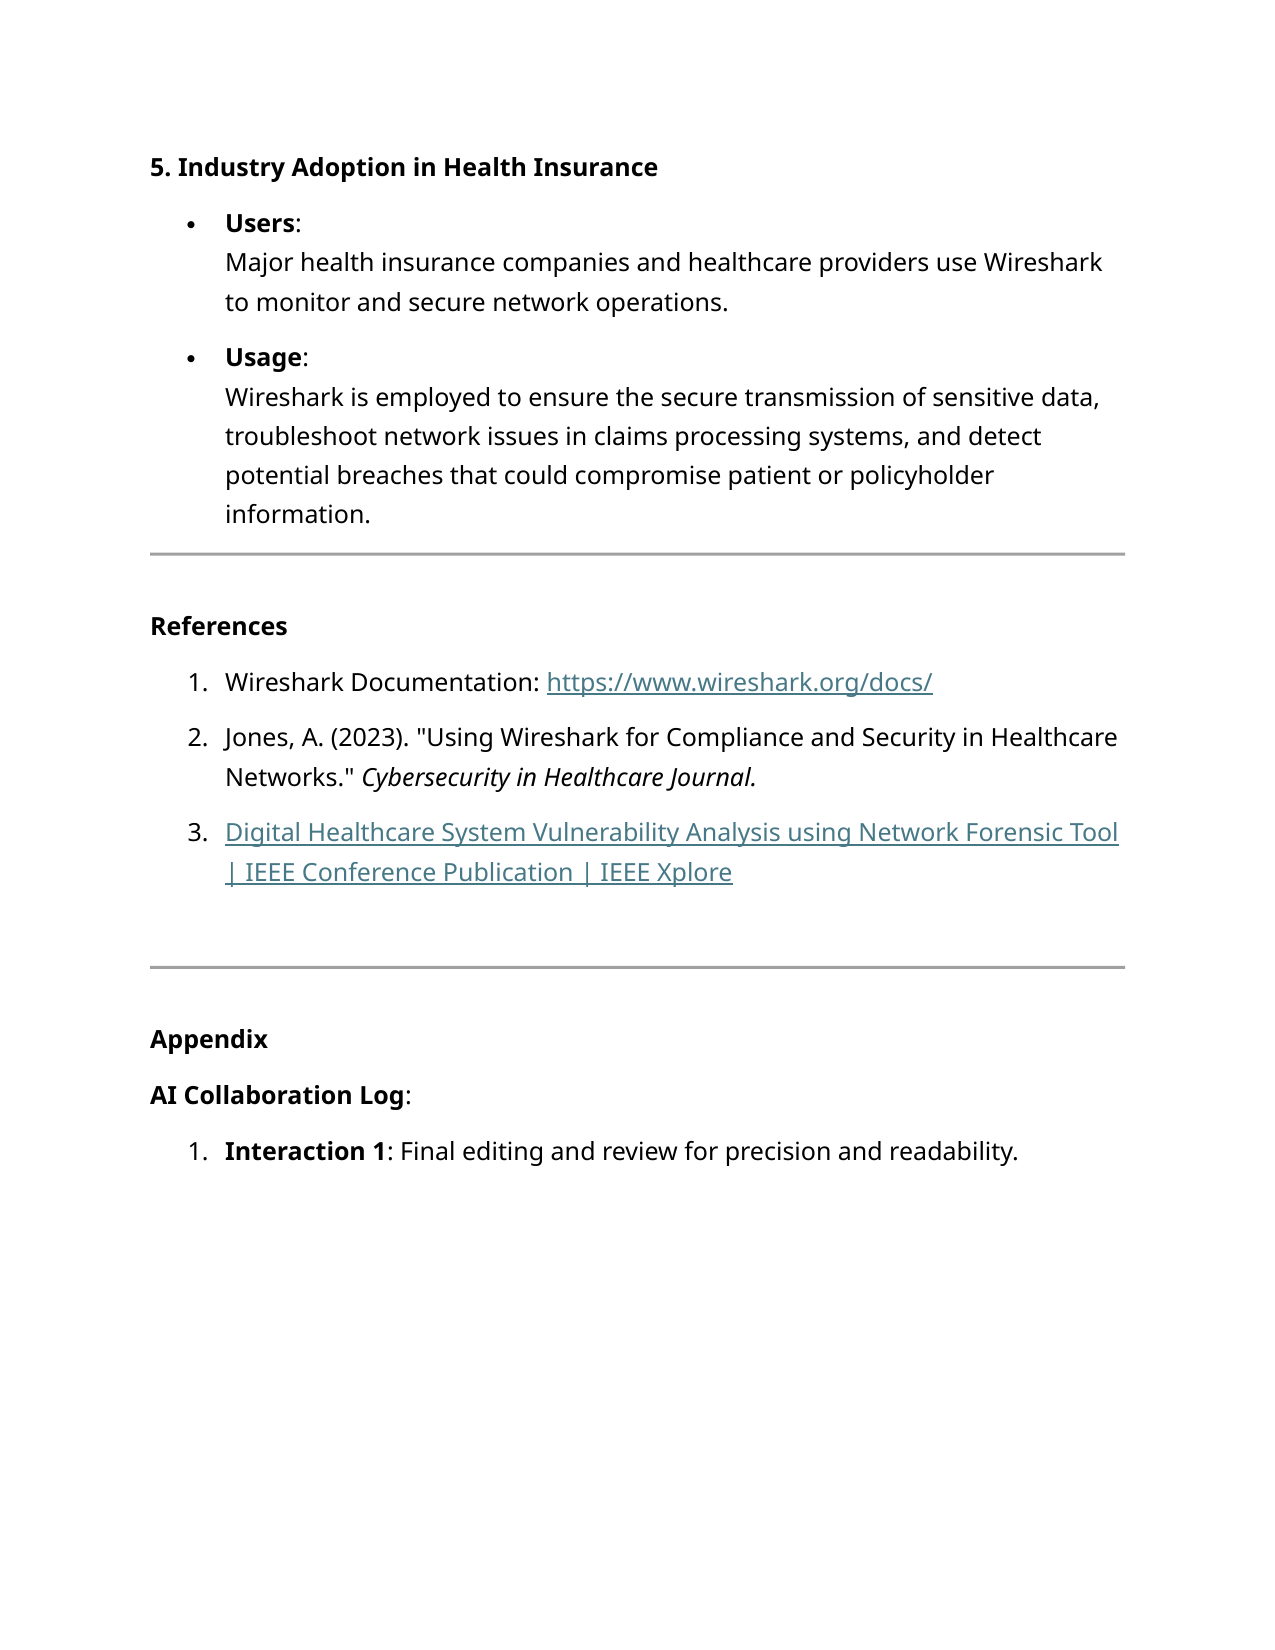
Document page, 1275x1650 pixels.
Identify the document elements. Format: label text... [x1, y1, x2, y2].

text AI Collaboration Log: [150, 1077, 1125, 1112]
text 5. Industry Adoption in Health Insurance [150, 150, 1125, 184]
list Jones, A. (2023). "Using Wireshark for Compliance and Security in Healthcare Networks." Cybersecurity in Healthcare Journal. [187, 720, 1125, 793]
list Interaction 1: Final editing and review for precision and readability. [187, 1133, 1125, 1167]
list Digital Healthcare System Vulnerability Analysis using Network Forensic Tool | IEEE Conference Publication | IEEE Xplore [187, 815, 1125, 888]
text References [150, 608, 1125, 642]
list Users: Major health insurance companies and healthcare providers use Wireshark to monitor and secure network operations. [187, 206, 1125, 318]
text Appendix [150, 1022, 1125, 1056]
list Wireshark Documentation: https://www.wireshark.org/docs/ [187, 664, 1125, 698]
list Usage: Wireshark is employed to ensure the secure transmission of sensitive data, troubleshoot network issues in claims processing systems, and detect potential breaches that could compromise patient or policyholder information. [187, 340, 1125, 531]
